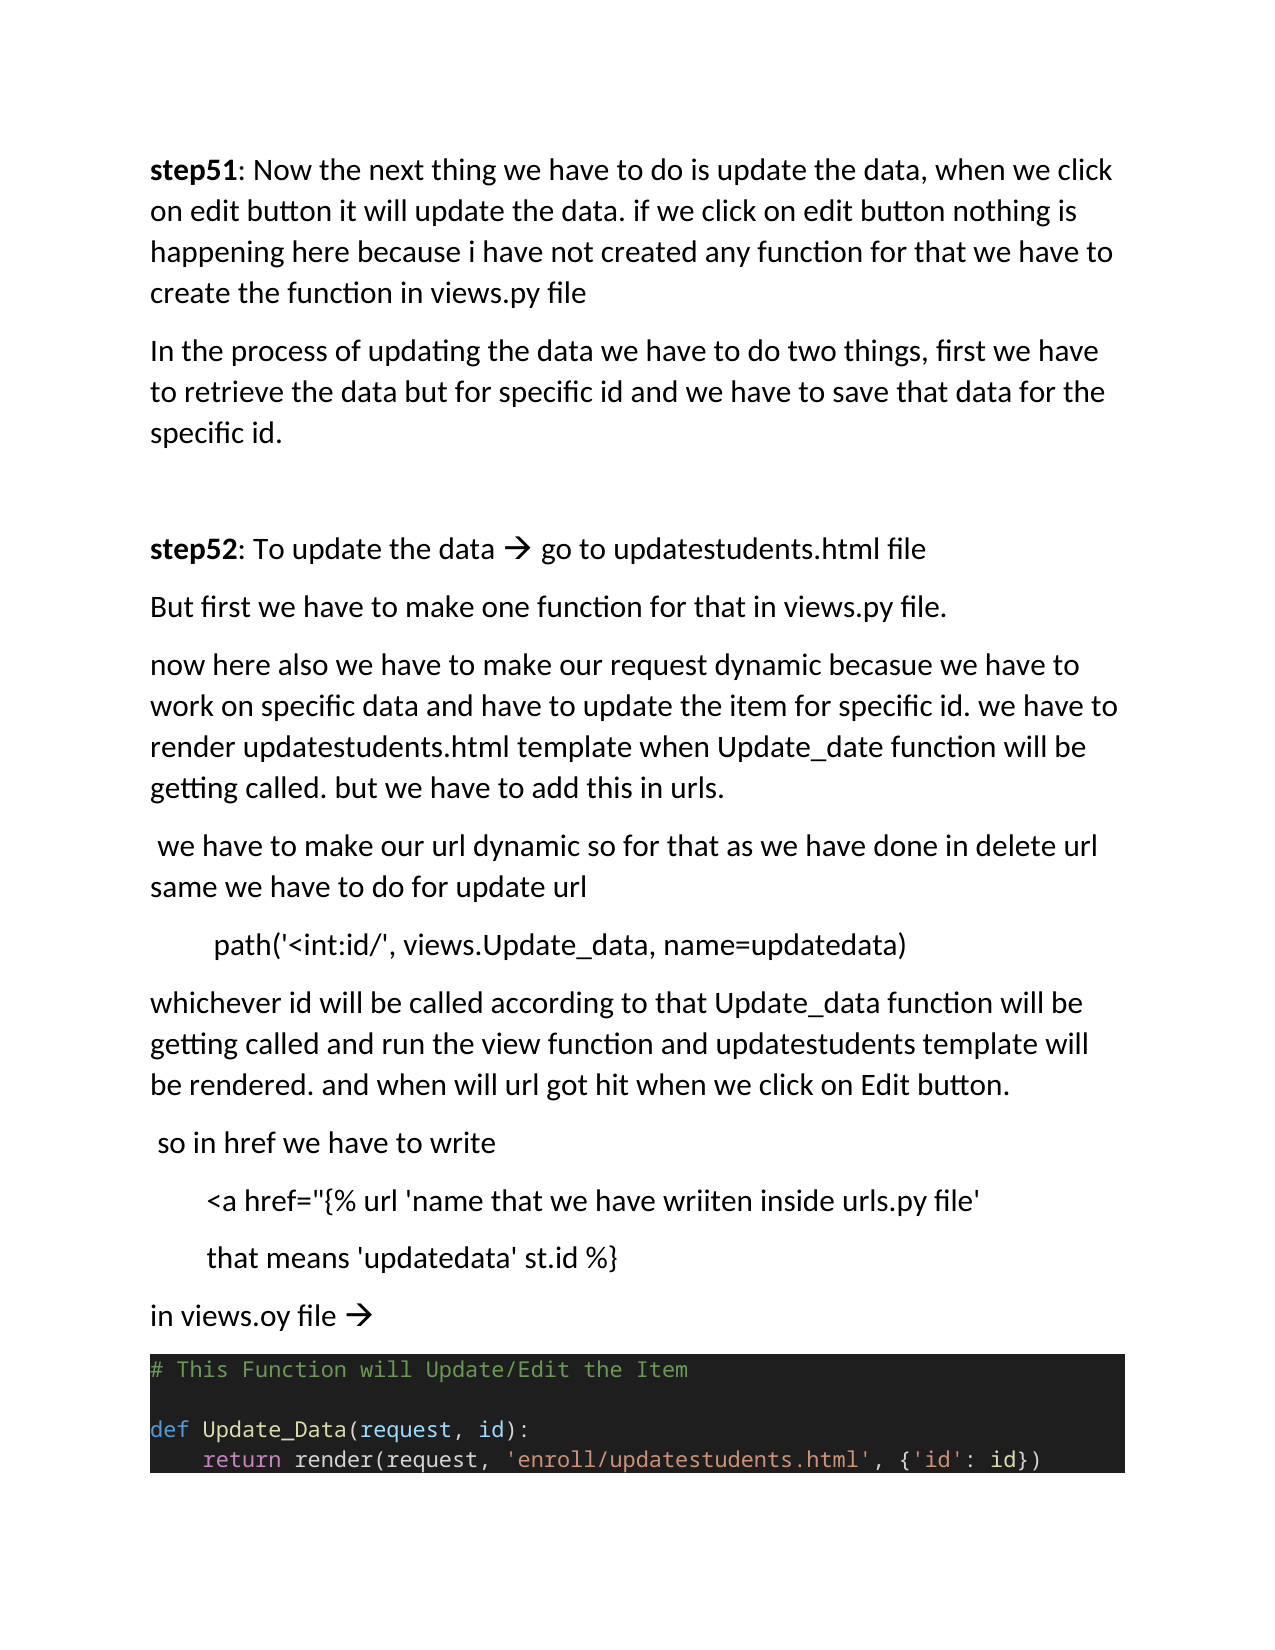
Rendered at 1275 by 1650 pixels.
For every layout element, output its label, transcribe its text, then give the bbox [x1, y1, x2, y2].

text we have to make our url dynamic so for that as we have done in delete url same we have to do for update url [150, 826, 1125, 905]
text In the process of updating the data we have to do two things, first we have to retrieve the data but for specific id and we have to save that data for the specific id. [150, 331, 1125, 452]
text that means 'updatedata' st.id %} [150, 1238, 1125, 1277]
text return render(request, 'enroll/updatestudents.html', {'id': id}) [150, 1443, 1125, 1473]
text # This Function will Update/Edit the Item [150, 1354, 1125, 1384]
text in views.oy file [150, 1296, 1125, 1334]
text step51: Now the next thing we have to do is update the data, when we click on edit button it will update the data. if we click on edit button nothing is happening here because i have not created any function for that we have to create the function in views.py file [150, 150, 1125, 312]
text <a href="{% url 'name that we have wriiten inside urls.py file' [150, 1181, 1125, 1219]
text now here also we have to make our request dynamic becasue we have to work on specific data and have to update the item for specific id. we have to render updatestudents.html template when Update_date function will be getting called. but we have to add this in urls. [150, 645, 1125, 806]
text whichever id will be called according to that Update_data function will be getting called and run the view function and updatestudents template will be rendered. and when will url got hit when we click on Edit button. [150, 983, 1125, 1103]
text path('<int:id/', views.Update_data, name=updatedata) [150, 925, 1125, 963]
text so in href we have to write [150, 1123, 1125, 1161]
text def Update_Data(request, id): [150, 1414, 1125, 1443]
text step52: To update the data go to updatestudents.html file [150, 529, 1125, 567]
text But first we have to make one function for that in views.py file. [150, 587, 1125, 625]
